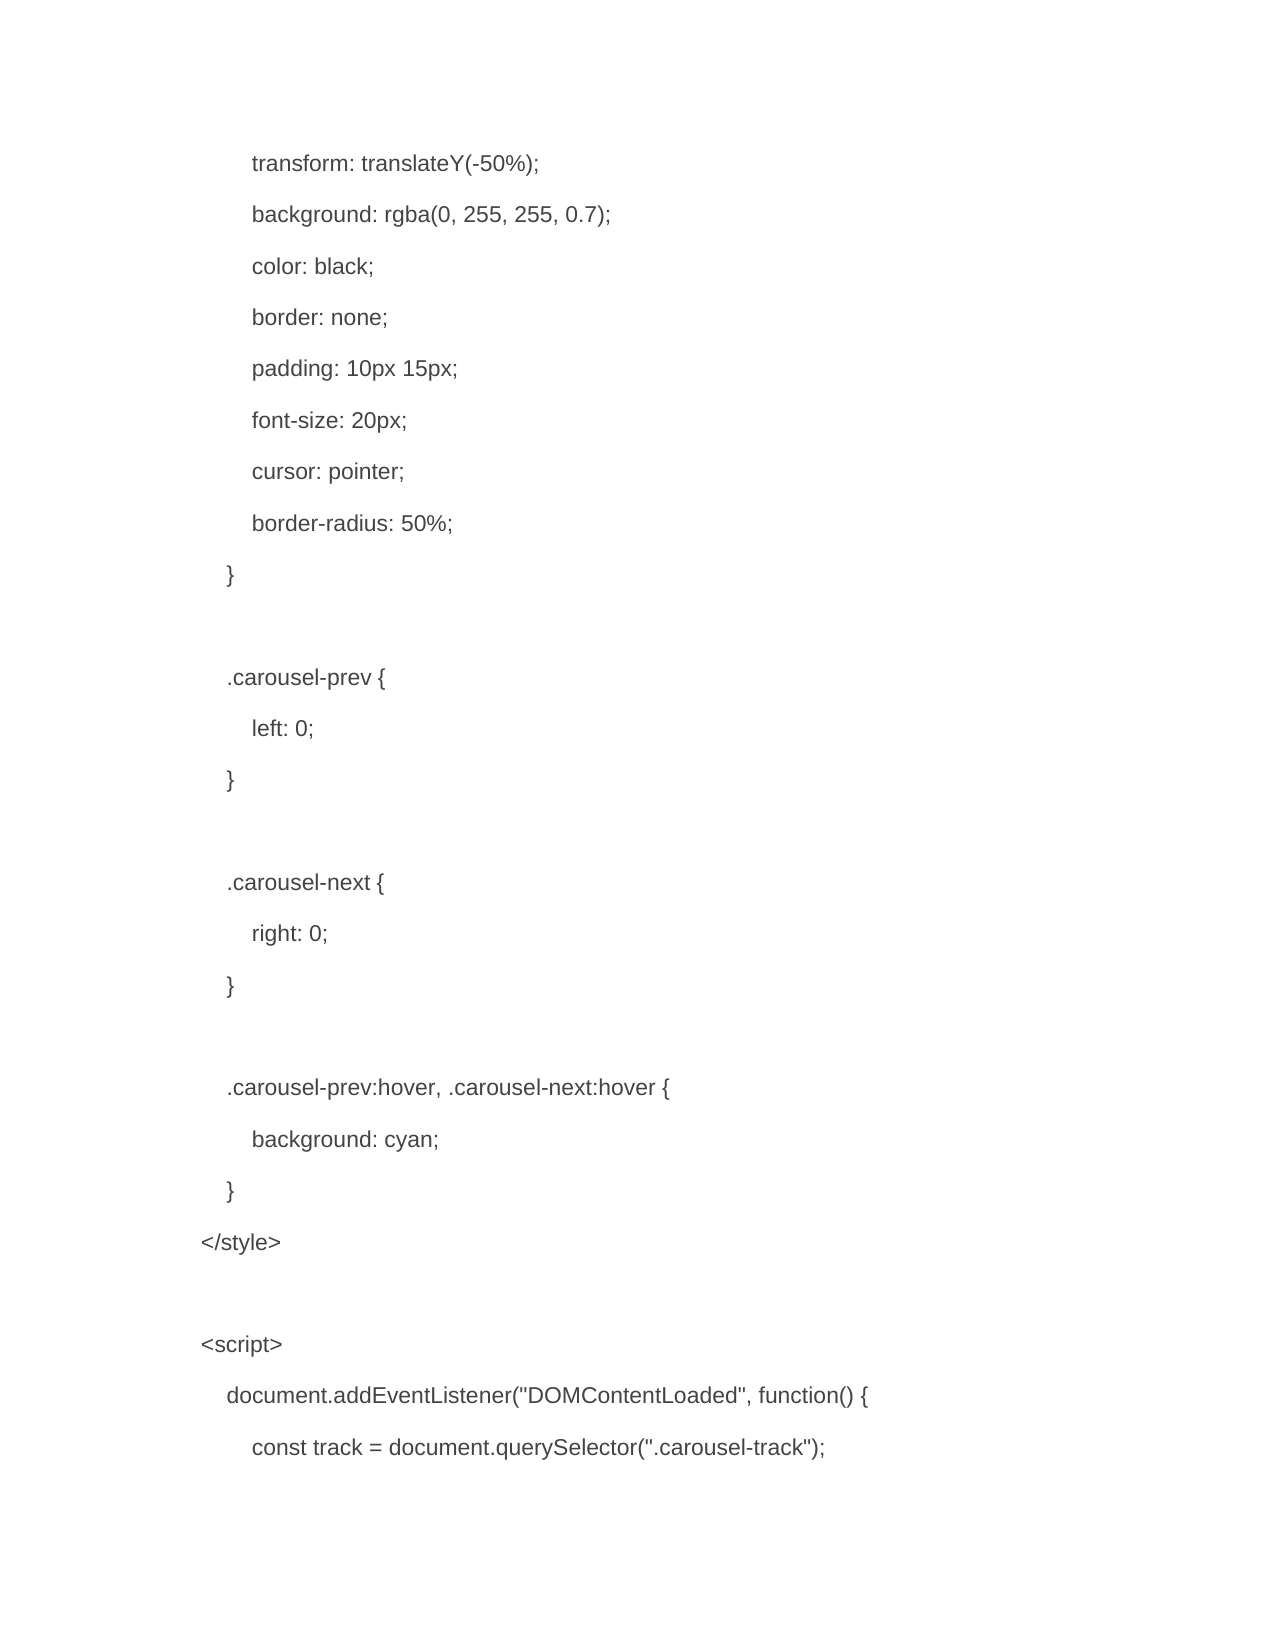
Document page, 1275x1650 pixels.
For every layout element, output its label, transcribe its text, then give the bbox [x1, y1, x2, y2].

text background: rgba(0, 255, 255, 0.7); [150, 201, 1125, 228]
text <script> [150, 1331, 1125, 1357]
text document.addEventListener("DOMContentLoaded", function() { [150, 1382, 1125, 1409]
text .carousel-next { [150, 869, 1125, 895]
text color: black; [150, 253, 1125, 279]
text } [150, 1177, 1125, 1203]
text left: 0; [150, 715, 1125, 741]
text transform: translateY(-50%); [150, 150, 1125, 176]
text .carousel-prev { [150, 663, 1125, 690]
text border-radius: 50%; [150, 509, 1125, 536]
text font-size: 20px; [150, 407, 1125, 433]
text .carousel-prev:hover, .carousel-next:hover { [150, 1074, 1125, 1101]
text cursor: pointer; [150, 458, 1125, 484]
text </style> [150, 1228, 1125, 1255]
text padding: 10px 15px; [150, 355, 1125, 382]
text const track = document.querySelector(".carousel-track"); [150, 1434, 1125, 1460]
text right: 0; [150, 920, 1125, 947]
text background: cyan; [150, 1126, 1125, 1152]
text } [150, 972, 1125, 998]
text border: none; [150, 304, 1125, 330]
text } [150, 766, 1125, 793]
text } [150, 561, 1125, 587]
